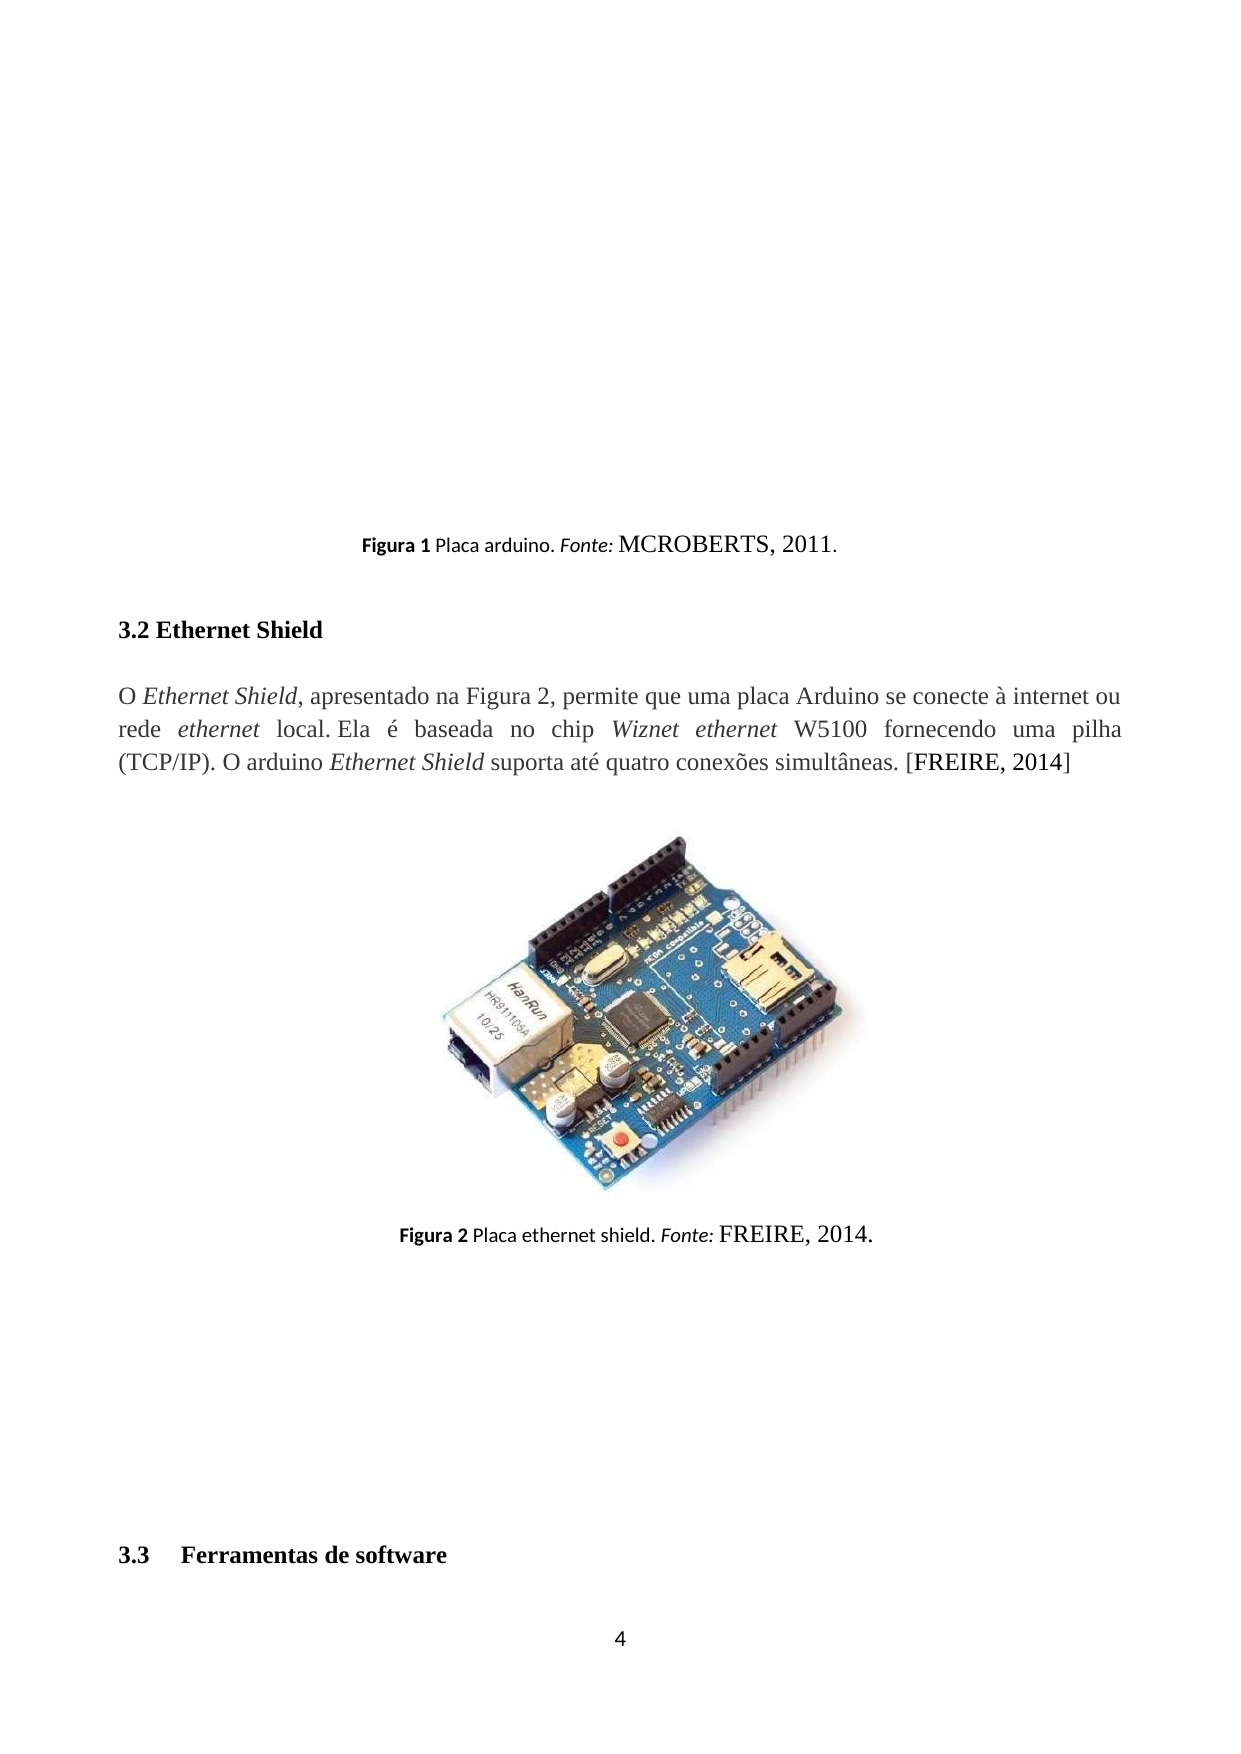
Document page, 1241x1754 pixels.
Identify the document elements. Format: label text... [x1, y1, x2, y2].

text O Ethernet Shield, apresentado na Figura 2, permite que uma placa Arduino se conecte à internet ou rede ethernet local. Ela é baseada no chip Wiznet ethernet W5100 fornecendo uma pilha (TCP/IP). O arduino Ethernet Shield suporta até quatro conexões simultâneas. [FREIRE, 2014] [118, 681, 1122, 776]
picture [418, 809, 869, 1224]
list Ethernet Shield [118, 615, 1122, 644]
list Ferramentas de software [118, 1540, 1122, 1568]
